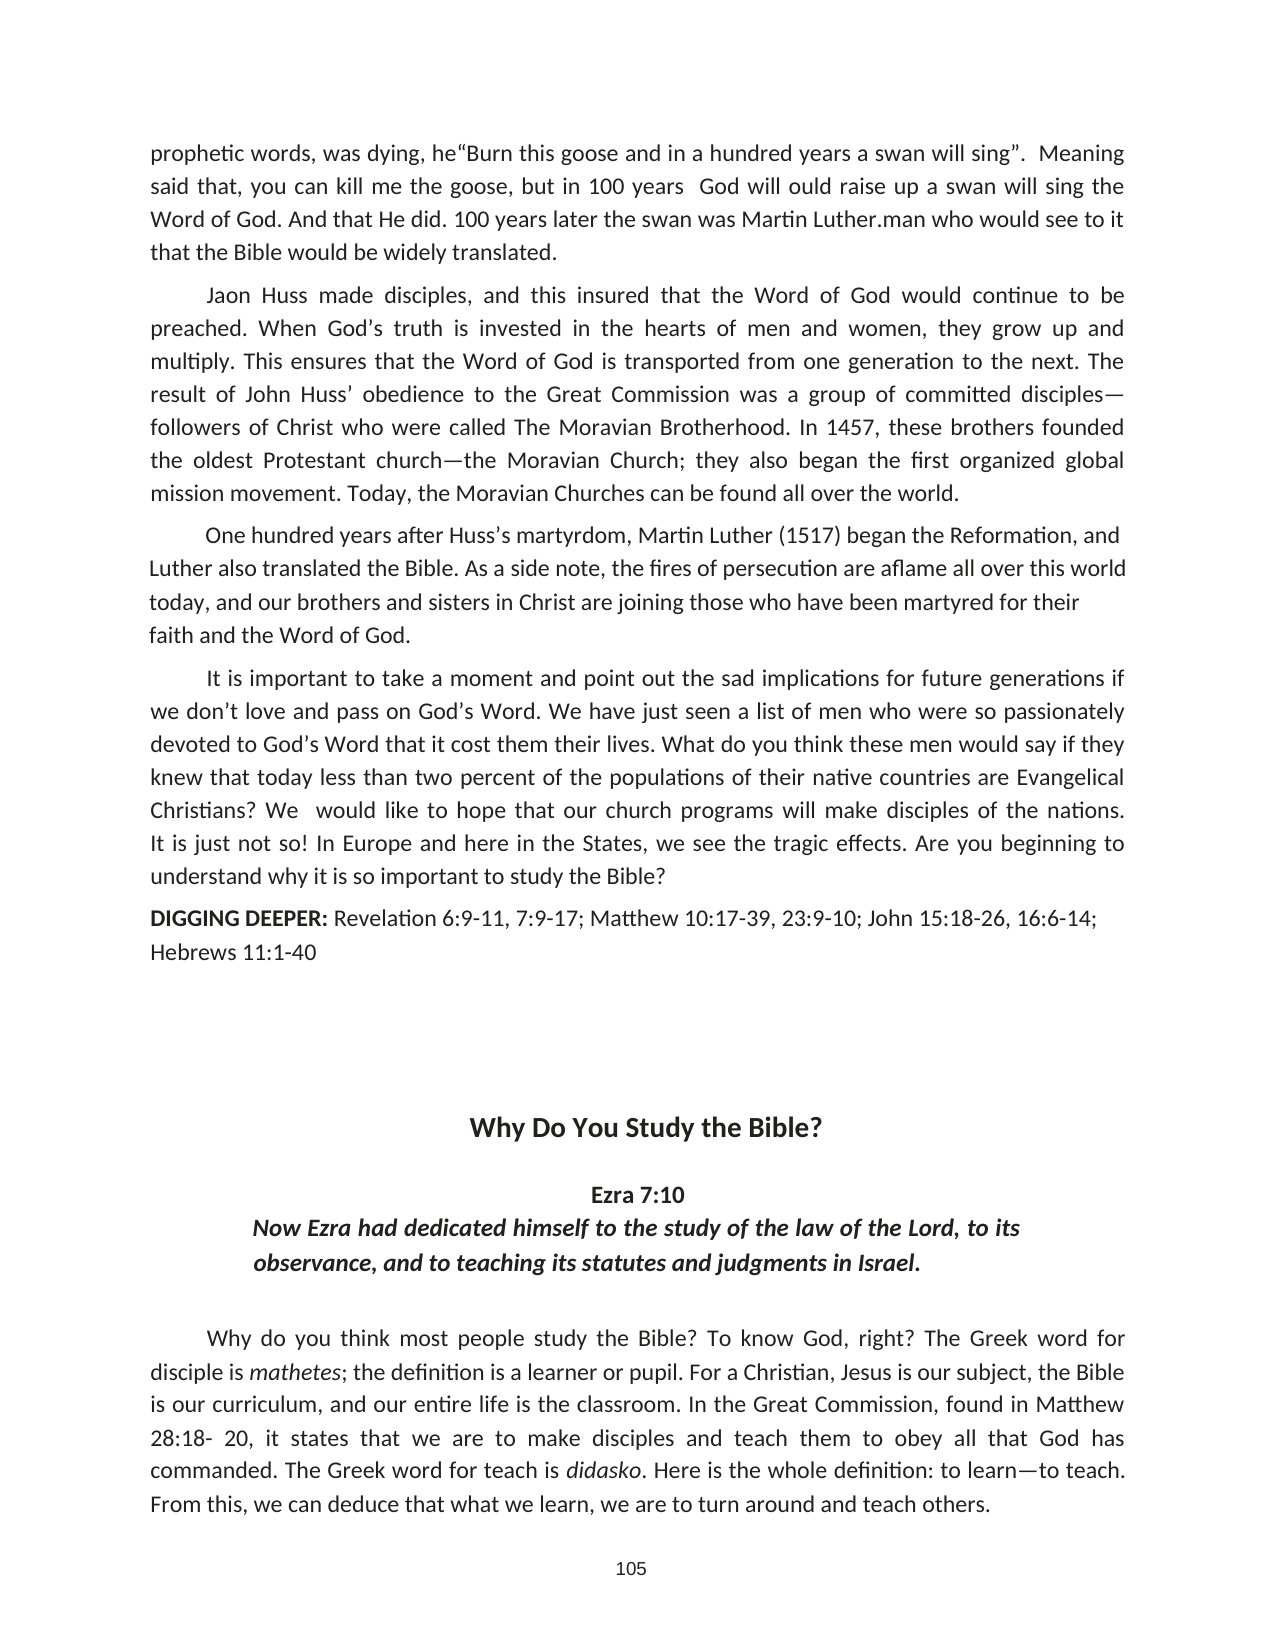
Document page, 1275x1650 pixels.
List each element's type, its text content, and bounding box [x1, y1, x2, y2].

subtitle Ezra 7:10 [150, 1179, 1126, 1210]
text Why do you think most people study the Bible? To know God, right? The Greek word for disciple is mathetes; the definition is a learner or pupil. For a Christian, Jesus is our subject, the Bible is our curriculum, and our entire life is the classroom. In the Great Commission, found in Matthew 28:18- 20, it states that we are to make disciples and teach them to obey all that God has commanded. The Greek word for teach is didasko. Here is the whole definition: to learn—to teach. From this, we can deduce that what we learn, we are to turn around and teach others. [150, 1323, 1127, 1518]
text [150, 138, 1127, 267]
text Why Do You Study the Bible? [136, 1109, 1157, 1145]
text Hebrews 11:1-40 [150, 937, 1127, 966]
text DIGGING DEEPER: Revelation 6:9-11, 7:9-17; Matthew 10:17-39, 23:9-10; John 15:18-26, 16:6-14; [150, 903, 1127, 933]
text Now Ezra had dedicated himself to the study of the law of the Lord, to its observance, and to teaching its statutes and judgments in Israel. [252, 1212, 1024, 1278]
text Jn Hus made disciples, and this insured that the Word of God would continue to be preached. When God’s truth is invested in the hearts of men and women, they grow up and multiply. This ensures that the Word of God is transported from one generation to the next. The result of John Huss’ obedience to the Great Commission was a group of committed disciples—followers of Christ who were called The Moravian Brotherhood. In 1457, these brothers founded the oldest Protestant church—the Moravian Church; they also began the first organized global mission movement. Today, the Moravian Churches can be found all over the world. [150, 280, 1127, 507]
text It is important to take a moment and point out the sad implications for future generations if we don’t love and pass on God’s Word. We have just seen a list of men who were so passionately devoted to God’s Word that it cost them their lives. What do you think these men would say if they knew that today less than two percent of the populations of their native countries are Evangelical Christians? We would like to hope that our church programs will make disciples of the nations. It is just not so! In Europe and here in the States, we see the tragic effects. Are you beginning to understand why it is so important to study the Bible? [150, 663, 1127, 890]
text One hundred years after Hus’s martyrdom, Martin Luther (1517) began the Reformation, and Luther also translated the Bible. As a side note, the fires of persecution are aflame all over this world today, and our brothers and sisters in Christ are joining those who have been martyred for their faith and the Word of God. [149, 520, 1129, 649]
